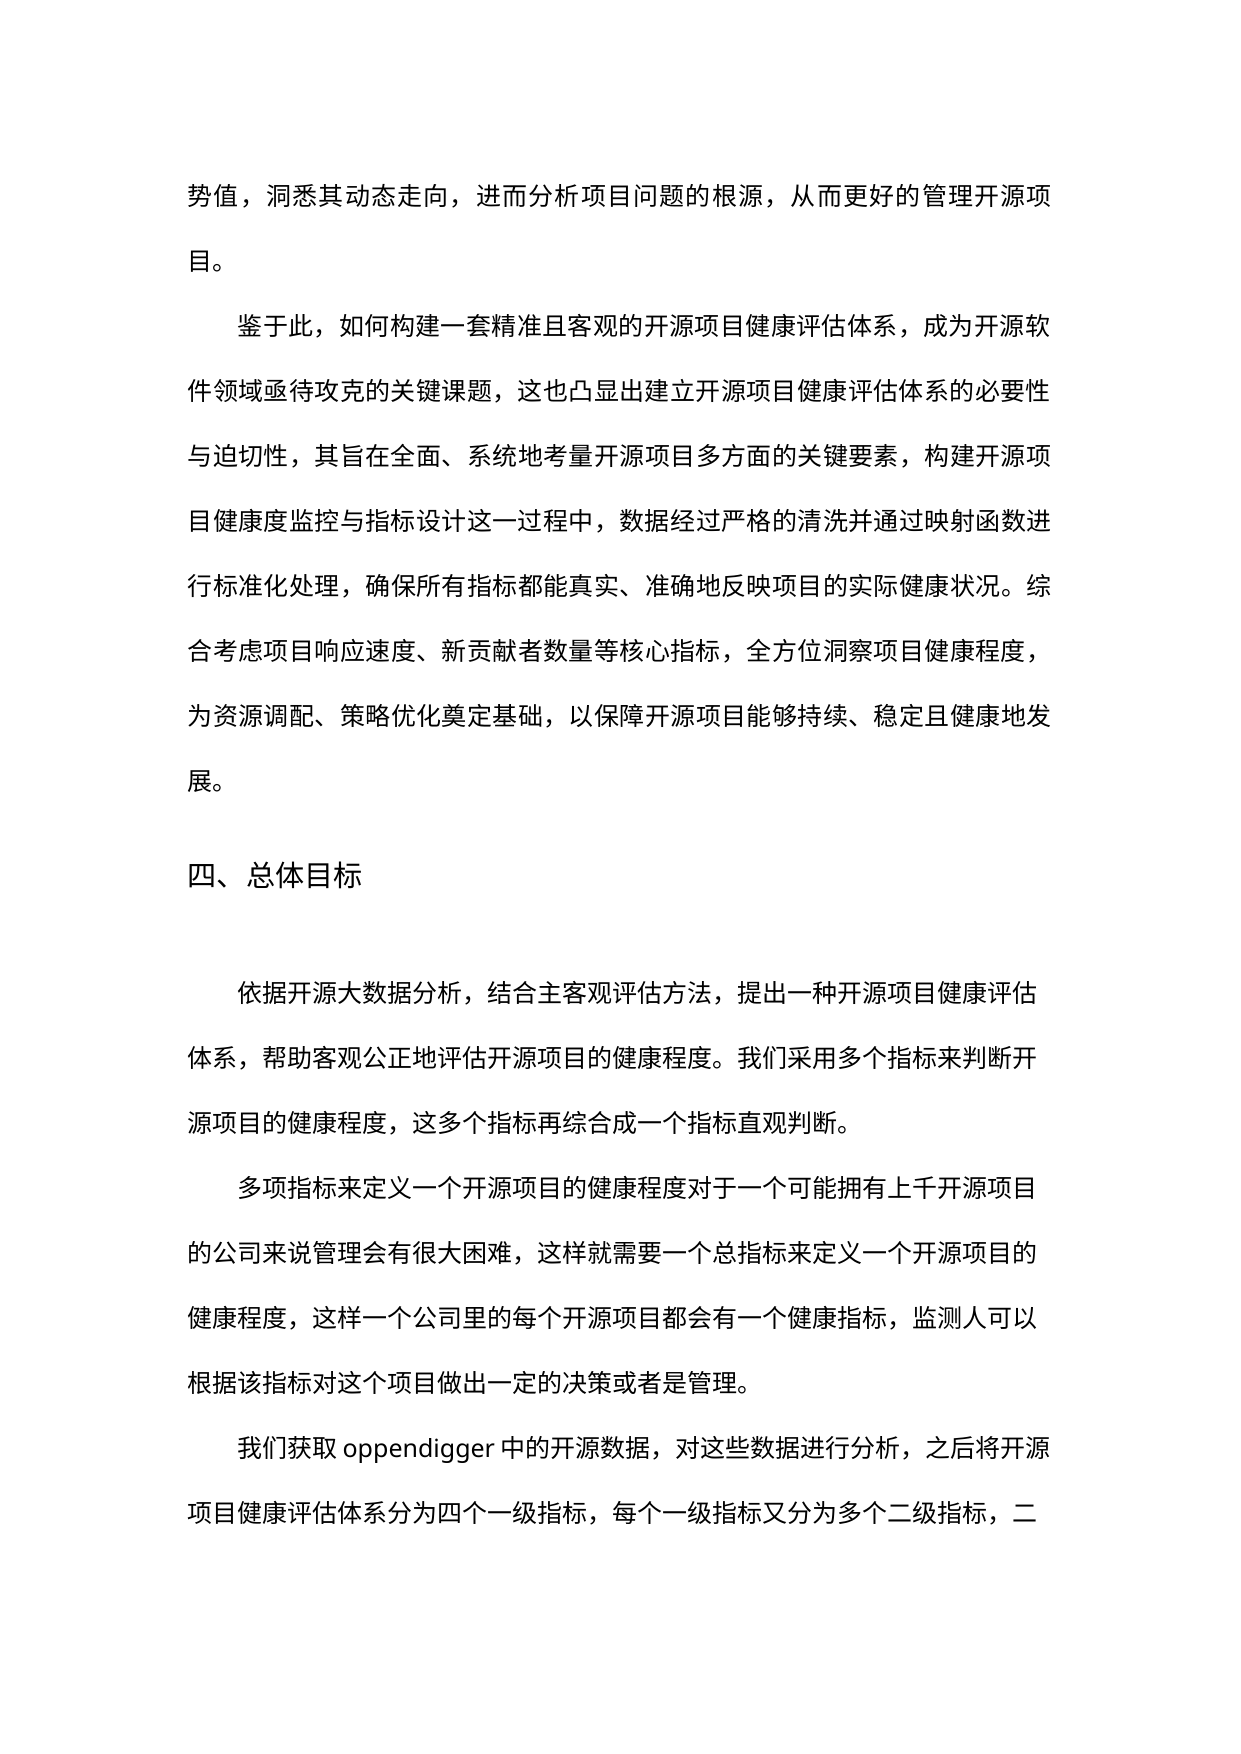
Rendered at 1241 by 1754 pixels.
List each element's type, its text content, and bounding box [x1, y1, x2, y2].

text 依据开源大数据分析，结合主客观评估方法，提出一种开源项目健康评估体系，帮助客观公正地评估开源项目的健康程度。我们采用多个指标来判断开源项目的健康程度，这多个指标再综合成一个指标直观判断。 [187, 959, 1053, 1154]
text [187, 1414, 1053, 1544]
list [187, 162, 1053, 292]
text 多项指标来定义一个开源项目的健康程度对于一个可能拥有上千开源项目的公司来说管理会有很大困难，这样就需要一个总指标来定义一个开源项目的健康程度，这样一个公司里的每个开源项目都会有一个健康指标，监测人可以根据该指标对这个项目做出一定的决策或者是管理。 [187, 1154, 1053, 1414]
subtitle 总体目标 [187, 841, 1053, 906]
list 鉴于此，如何构建一套精准且客观的开源项目健康评估体系，成为开源软件领域亟待攻克的关键课题，这也凸显出建立开源项目健康评估体系的必要性与迫切性，其旨在全面、系统地考量开源项目多方面的关键要素，构建开源项目健康度监控与指标设计这一过程中，数据经过严格的清洗并通过映射函数进行标准化处理，确保所有指标都能真实、准确地反映项目的实际健康状况。综合考虑项目响应速度、新贡献者数量等核心指标，全方位洞察项目健康程度，为资源调配、策略优化奠定基础，以保障开源项目能够持续、稳定且健康地发展。 [187, 292, 1053, 812]
